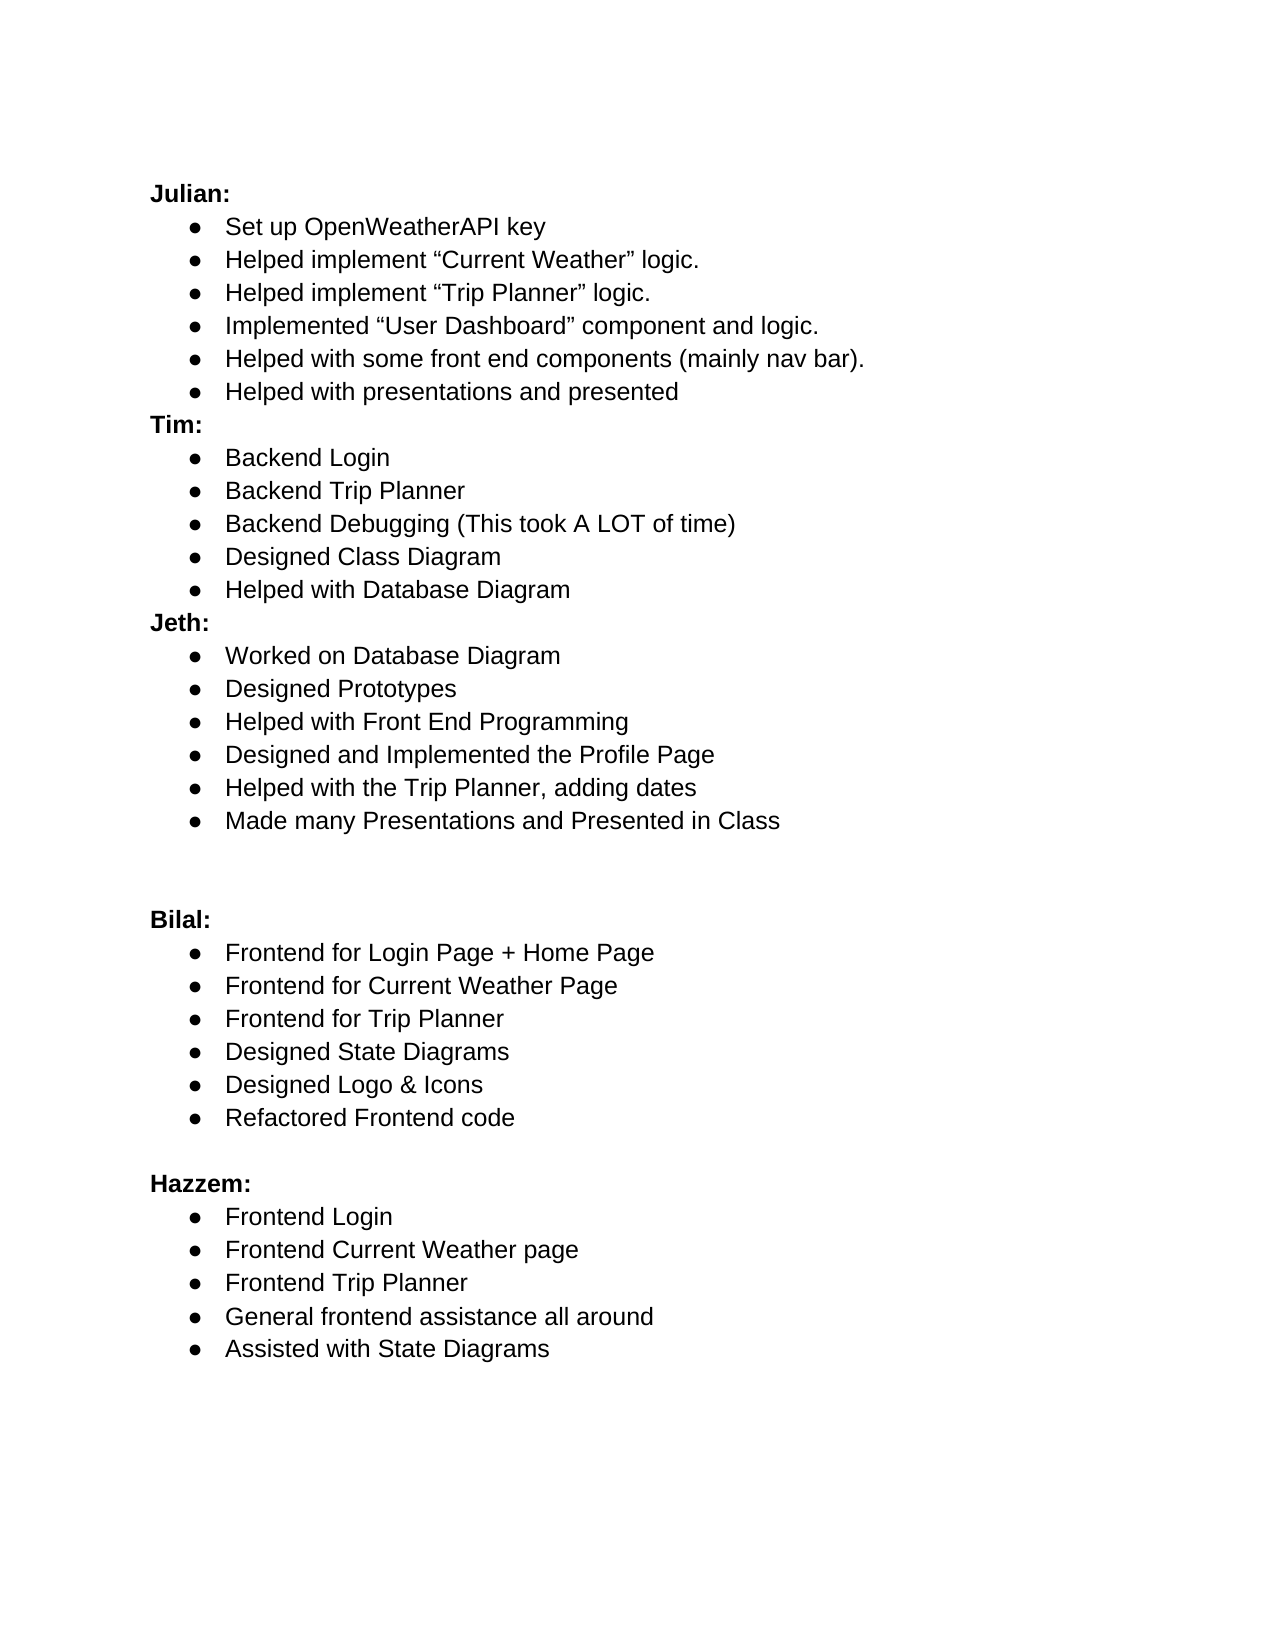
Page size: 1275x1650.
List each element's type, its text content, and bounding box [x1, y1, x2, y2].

list Frontend Login [187, 1202, 1125, 1231]
list Helped with Front End Programming [187, 707, 1125, 736]
list Backend Debugging (This took A LOT of time) [187, 509, 1125, 538]
list Helped with some front end components (mainly nav bar). [187, 344, 1125, 373]
list Worked on Database Diagram [187, 641, 1125, 670]
list Made many Presentations and Presented in Class [187, 806, 1125, 835]
list Frontend for Trip Planner [187, 1004, 1125, 1033]
list Backend Trip Planner [187, 476, 1125, 505]
list Helped with the Trip Planner, adding dates [187, 773, 1125, 802]
list Designed State Diagrams [187, 1037, 1125, 1066]
list Frontend Current Weather page [187, 1235, 1125, 1264]
list Helped implement “Current Weather” logic. [187, 245, 1125, 273]
list Helped with presentations and presented [187, 377, 1125, 406]
text Bilal: [150, 905, 1125, 934]
list Implemented “User Dashboard” component and logic. [187, 311, 1125, 339]
list Frontend Trip Planner [187, 1268, 1125, 1297]
list Designed and Implemented the Profile Page [187, 740, 1125, 769]
list Frontend for Current Weather Page [187, 971, 1125, 1000]
list Assisted with State Diagrams [187, 1334, 1125, 1363]
text Julian: [150, 179, 1125, 207]
list Designed Logo & Icons [187, 1070, 1125, 1099]
list Backend Login [187, 443, 1125, 472]
list Helped with Database Diagram [187, 575, 1125, 604]
list Refactored Frontend code [187, 1103, 1125, 1132]
list Frontend for Login Page + Home Page [187, 938, 1125, 967]
text Jeth: [150, 608, 1125, 637]
list Designed Prototypes [187, 674, 1125, 703]
list General frontend assistance all around [187, 1301, 1125, 1330]
list Set up OpenWeatherAPI key [187, 212, 1125, 241]
text Hazzem: [150, 1169, 1125, 1198]
list Helped implement “Trip Planner” logic. [187, 278, 1125, 307]
list Designed Class Diagram [187, 542, 1125, 571]
text Tim: [150, 410, 1125, 439]
